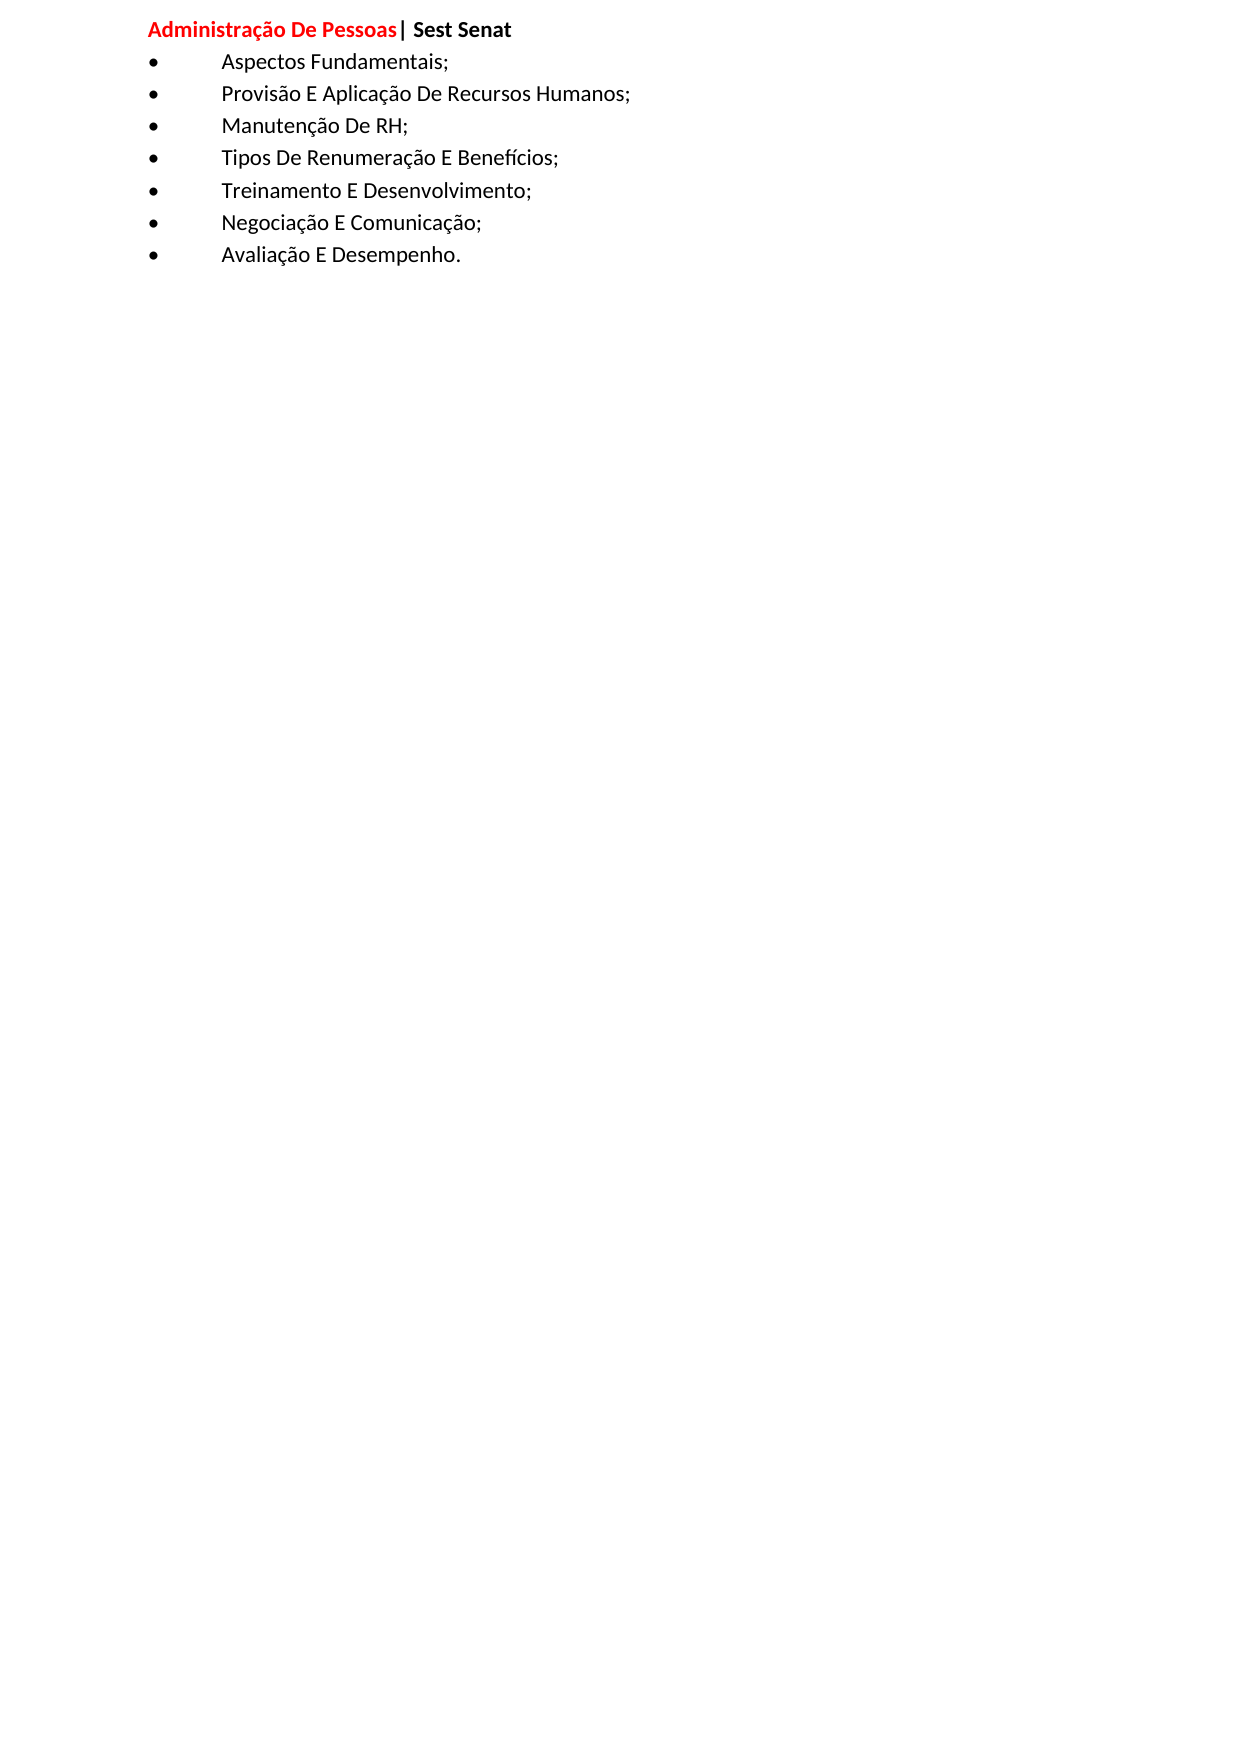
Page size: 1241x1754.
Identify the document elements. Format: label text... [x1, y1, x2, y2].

text • Avaliação E Desempenho. [148, 240, 1167, 268]
text • Negociação E Comunicação; [148, 208, 1167, 236]
text • Aspectos Fundamentais; [148, 47, 1167, 75]
text • Manutenção De RH; [148, 111, 1167, 139]
text • Provisão E Aplicação De Recursos Humanos; [148, 79, 1167, 107]
text Administração De Pessoas| Sest Senat [148, 15, 1167, 43]
text • Tipos De Renumeração E Benefícios; [148, 143, 1167, 172]
text • Treinamento E Desenvolvimento; [148, 176, 1167, 204]
